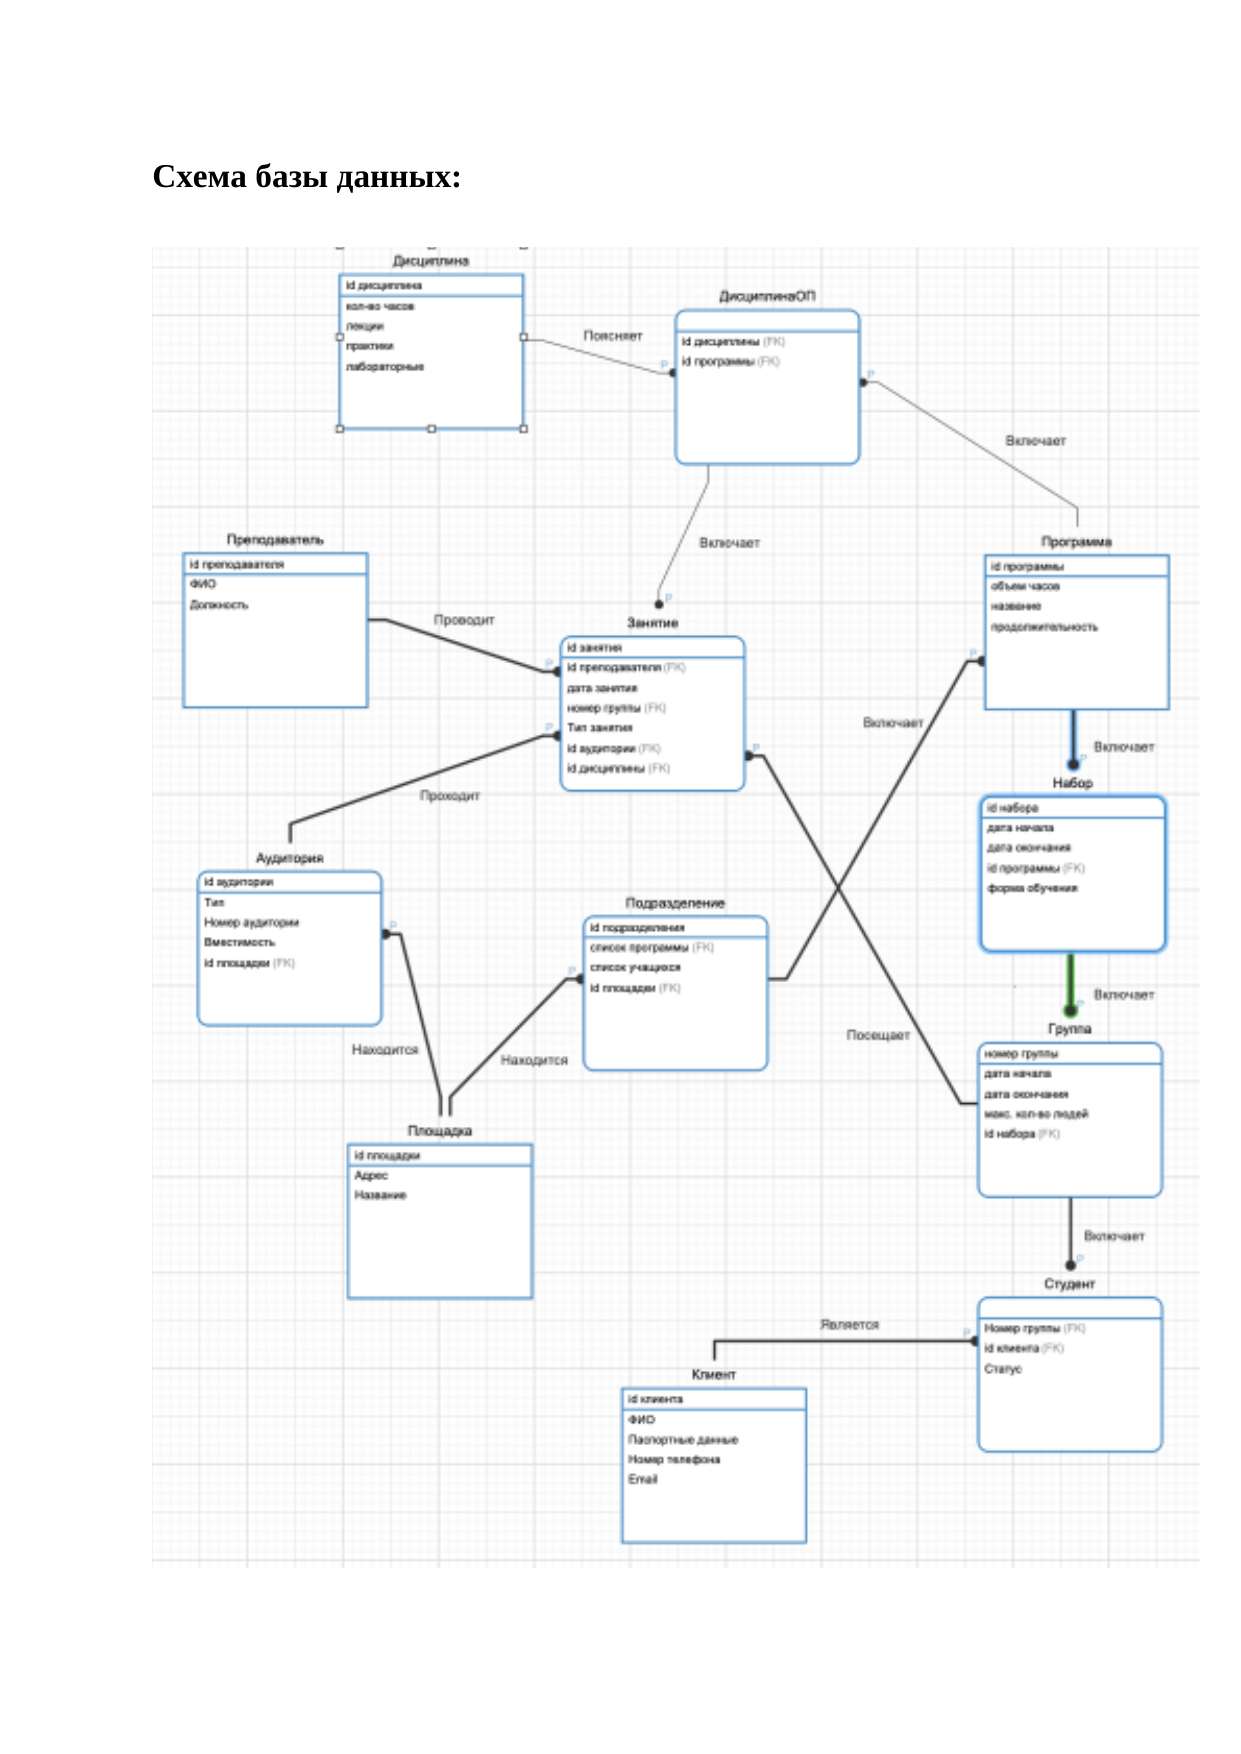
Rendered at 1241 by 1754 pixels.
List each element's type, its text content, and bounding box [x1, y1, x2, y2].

subtitle Схема базы данных: [152, 157, 1240, 195]
picture [152, 247, 1200, 1568]
